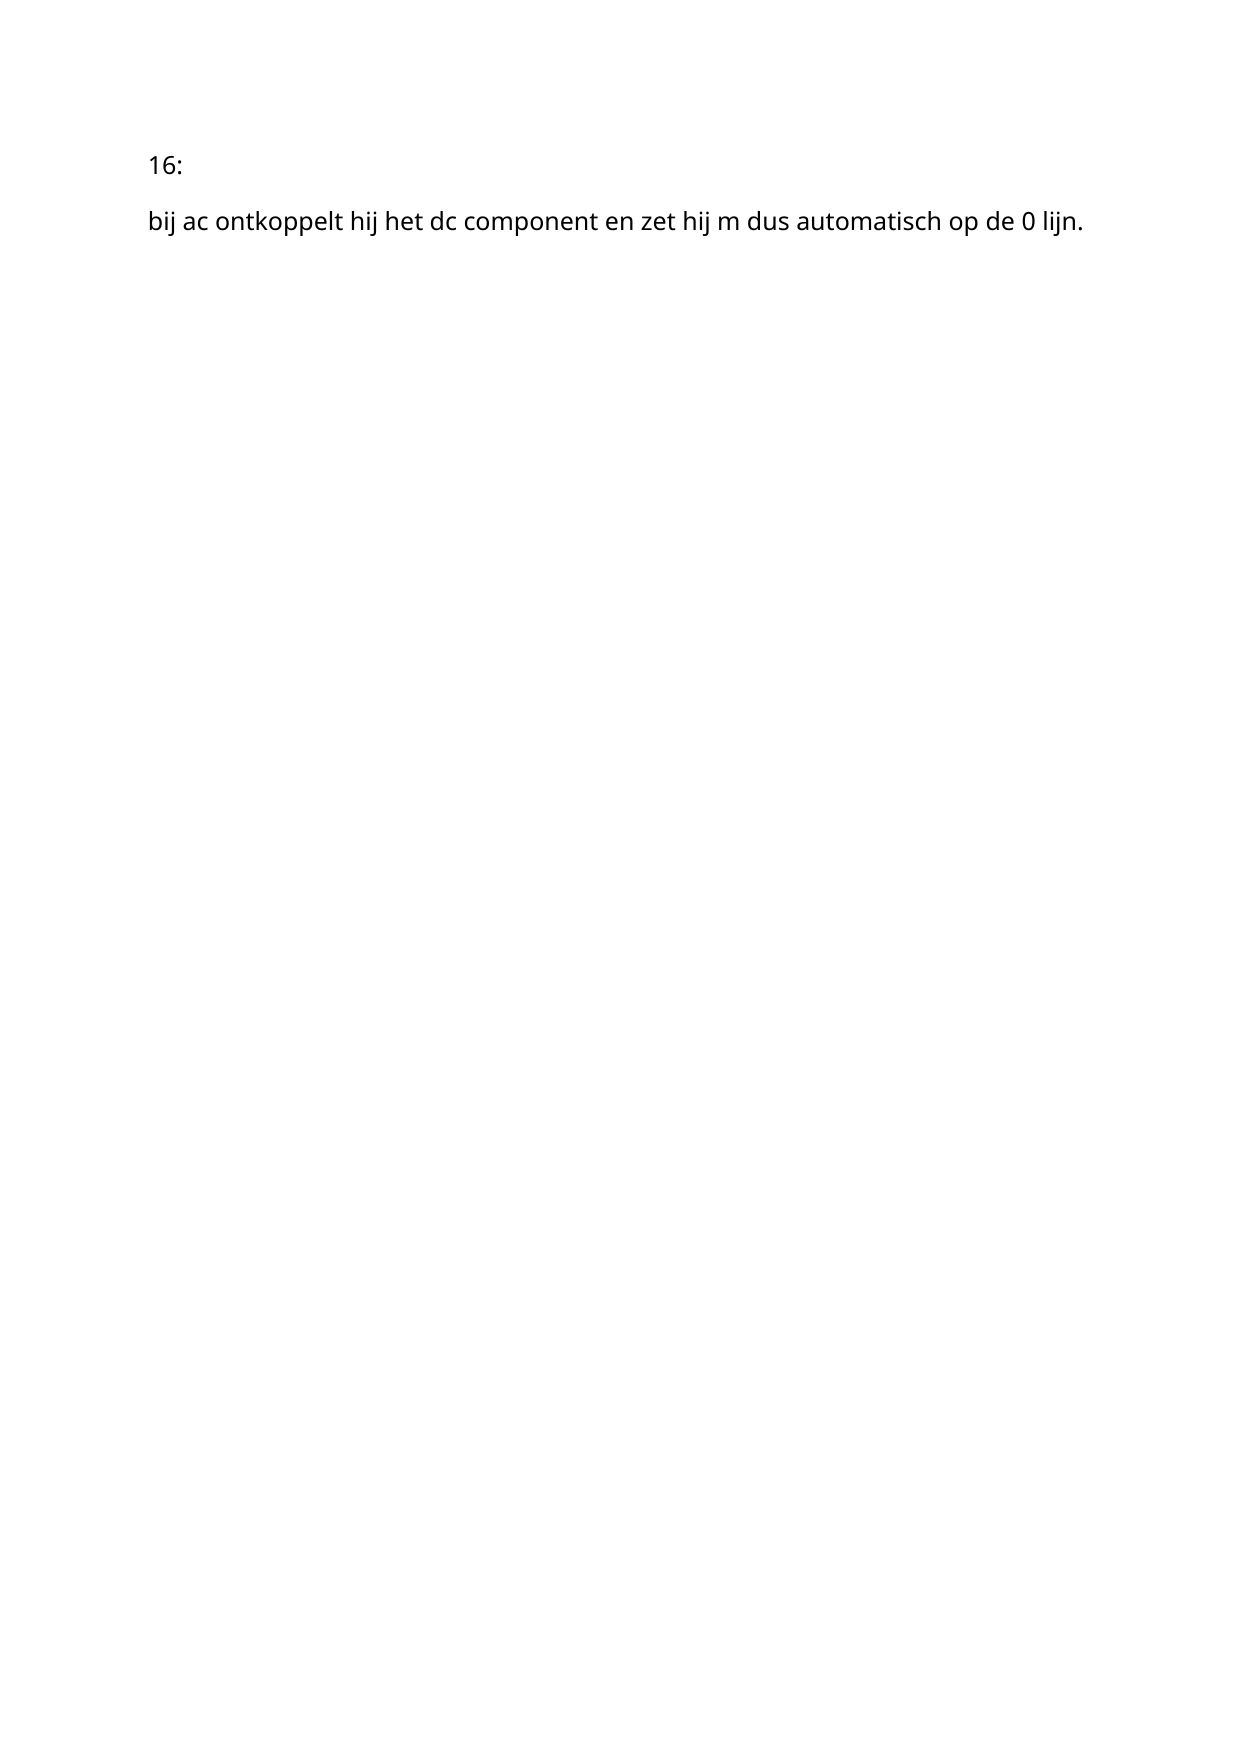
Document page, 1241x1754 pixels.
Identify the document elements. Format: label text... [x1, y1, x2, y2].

text bij ac ontkoppelt hij het dc component en zet hij m dus automatisch op de 0 lijn. [148, 203, 1093, 237]
text 16: [148, 148, 1093, 182]
